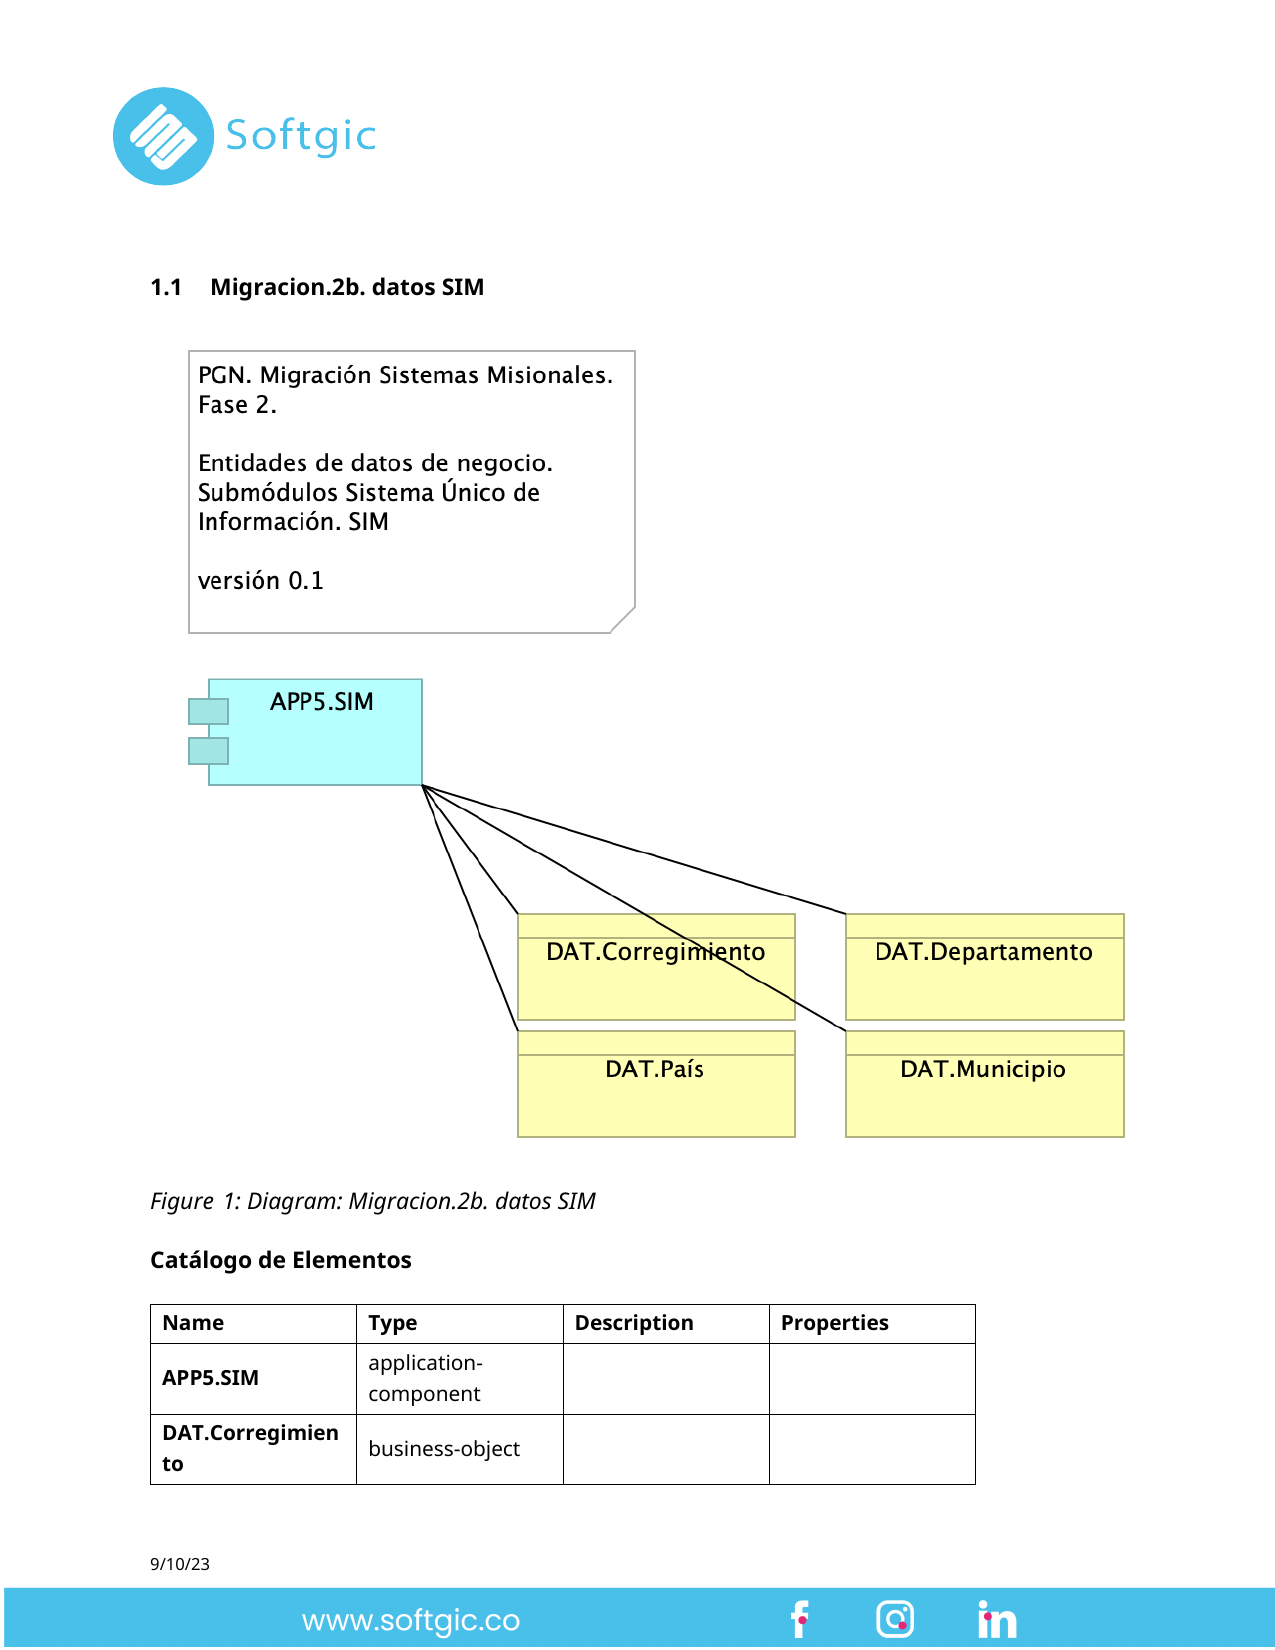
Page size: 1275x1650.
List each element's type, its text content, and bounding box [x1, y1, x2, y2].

subtitle Migracion.2b. datos SIM [150, 271, 1125, 302]
table_cell application-component [357, 1344, 563, 1413]
table_cell [564, 1415, 769, 1484]
table_cell [770, 1415, 975, 1484]
table_header Properties [770, 1305, 975, 1343]
subtitle Catálogo de Elementos [150, 1244, 1125, 1275]
table_cell [770, 1344, 975, 1413]
table_header Description [564, 1305, 769, 1343]
table_cell APP5.SIM [151, 1344, 356, 1413]
text Figure 1: Diagram: Migracion.2b. datos SIM [150, 1185, 1125, 1216]
table_cell business-object [357, 1415, 563, 1484]
table_header Name [151, 1305, 356, 1343]
table_cell [564, 1344, 769, 1413]
table_header Type [357, 1305, 563, 1343]
table_cell DAT.Corregimiento [151, 1415, 356, 1484]
picture [4, 0, 1275, 1647]
